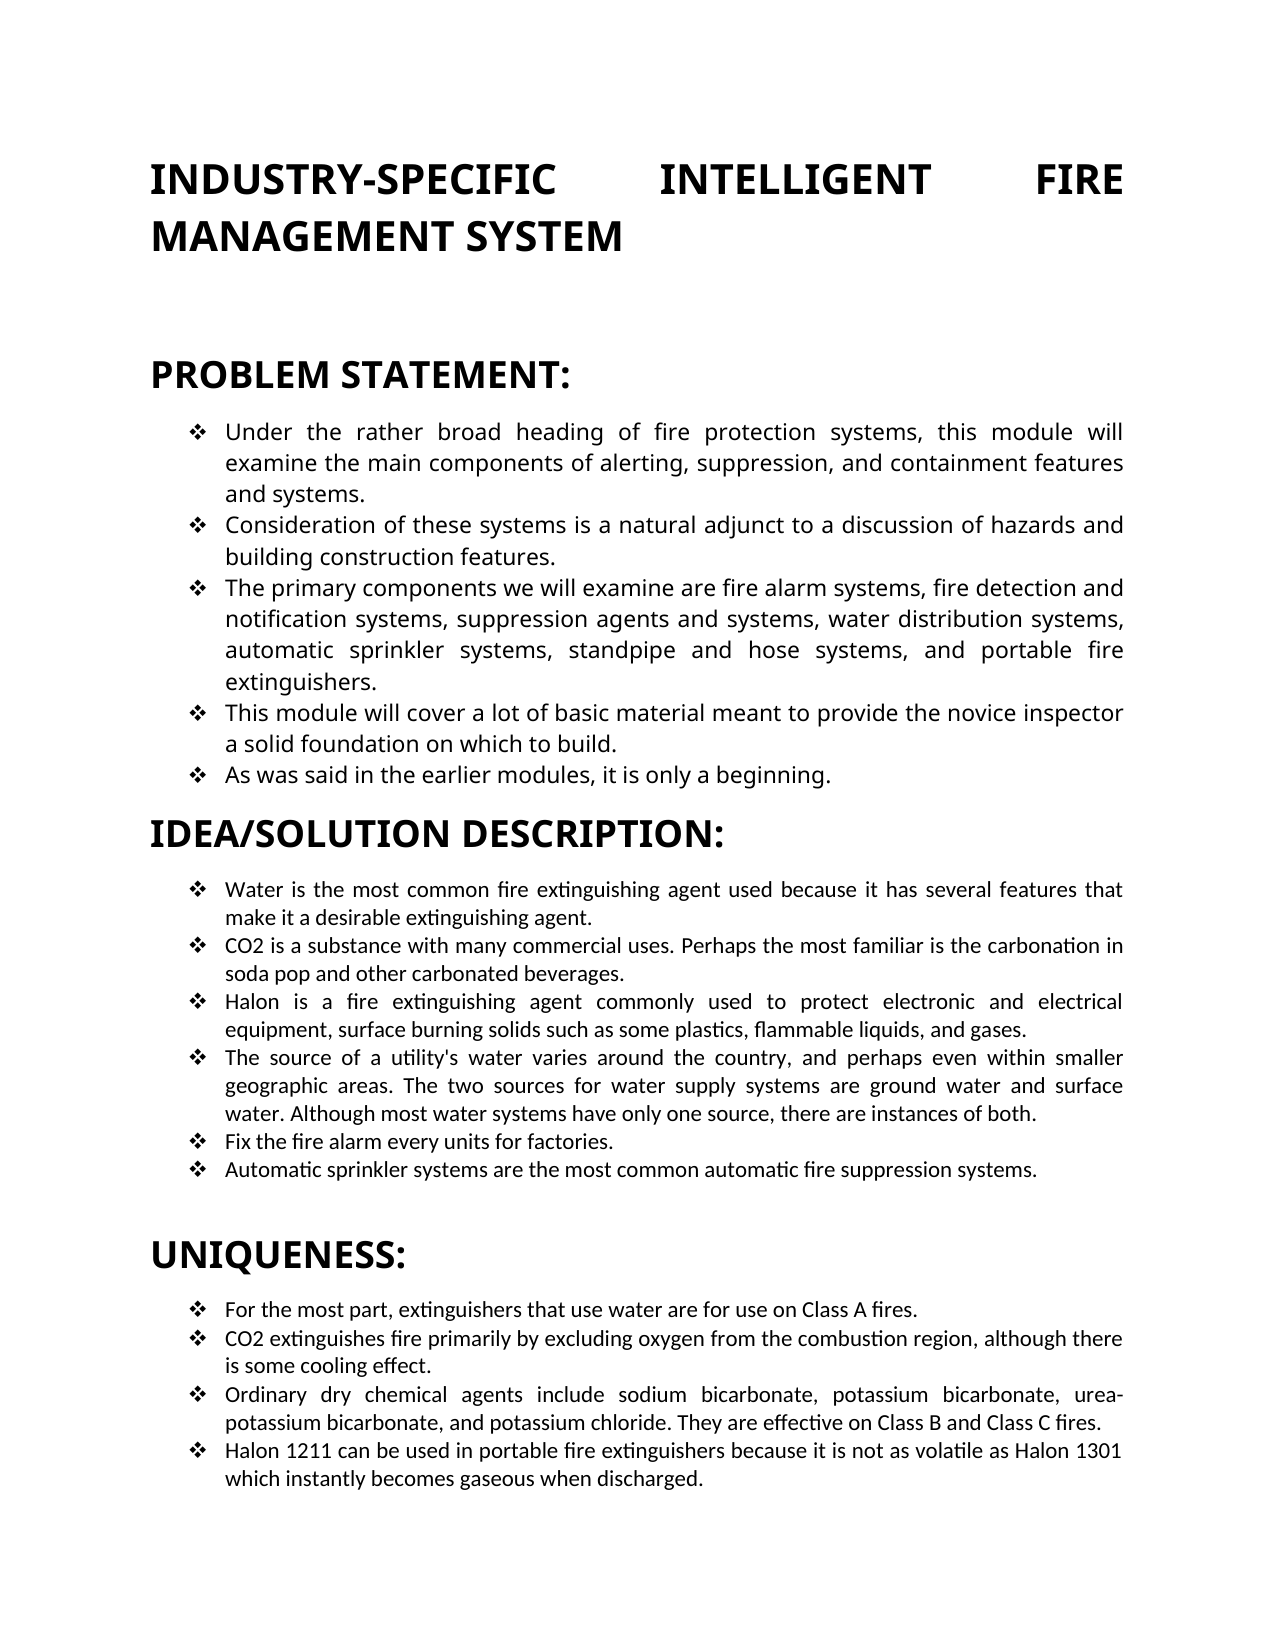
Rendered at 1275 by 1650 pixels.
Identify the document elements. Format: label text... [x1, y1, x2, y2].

list Consideration of these systems is a natural adjunct to a discussion of hazards and building construction features. [187, 509, 1125, 572]
list Water is the most common fire extinguishing agent used because it has several features that make it a desirable extinguishing agent. [187, 875, 1125, 931]
list Automatic sprinkler systems are the most common automatic fire suppression systems. [187, 1155, 1125, 1183]
list The source of a utility's water varies around the country, and perhaps even within smaller geographic areas. The two sources for water supply systems are ground water and surface water. Although most water systems have only one source, there are instances of both. [187, 1043, 1125, 1127]
text INDUSTRY-SPECIFIC INTELLIGENT FIRE MANAGEMENT SYSTEM [150, 150, 1125, 263]
list This module will cover a lot of basic material meant to provide the novice inspector a solid foundation on which to build. [187, 697, 1125, 759]
list The primary components we will examine are fire alarm systems, fire detection and notification systems, suppression agents and systems, water distribution systems, automatic sprinkler systems, standpipe and hose systems, and portable fire extinguishers. [187, 572, 1125, 697]
list CO2 is a substance with many commercial uses. Perhaps the most familiar is the carbonation in soda pop and other carbonated beverages. [187, 931, 1125, 987]
list For the most part, extinguishers that use water are for use on Class A fires. [187, 1296, 1125, 1324]
text IDEA/SOLUTION DESCRIPTION: [150, 807, 1125, 858]
list Halon is a fire extinguishing agent commonly used to protect electronic and electrical equipment, surface burning solids such as some plastics, flammable liquids, and gases. [187, 987, 1125, 1043]
list Fix the fire alarm every units for factories. [187, 1127, 1125, 1155]
text PROBLEM STATEMENT: [150, 348, 1125, 399]
list As was said in the earlier modules, it is only a beginning. [187, 759, 1125, 791]
text UNIQUENESS: [150, 1228, 1125, 1279]
list Halon 1211 can be used in portable fire extinguishers because it is not as volatile as Halon 1301 which instantly becomes gaseous when discharged. [187, 1436, 1125, 1492]
list Under the rather broad heading of fire protection systems, this module will examine the main components of alerting, suppression, and containment features and systems. [187, 416, 1125, 509]
list Ordinary dry chemical agents include sodium bicarbonate, potassium bicarbonate, urea-potassium bicarbonate, and potassium chloride. They are effective on Class B and Class C fires. [187, 1380, 1125, 1436]
list CO2 extinguishes fire primarily by excluding oxygen from the combustion region, although there is some cooling effect. [187, 1324, 1125, 1380]
